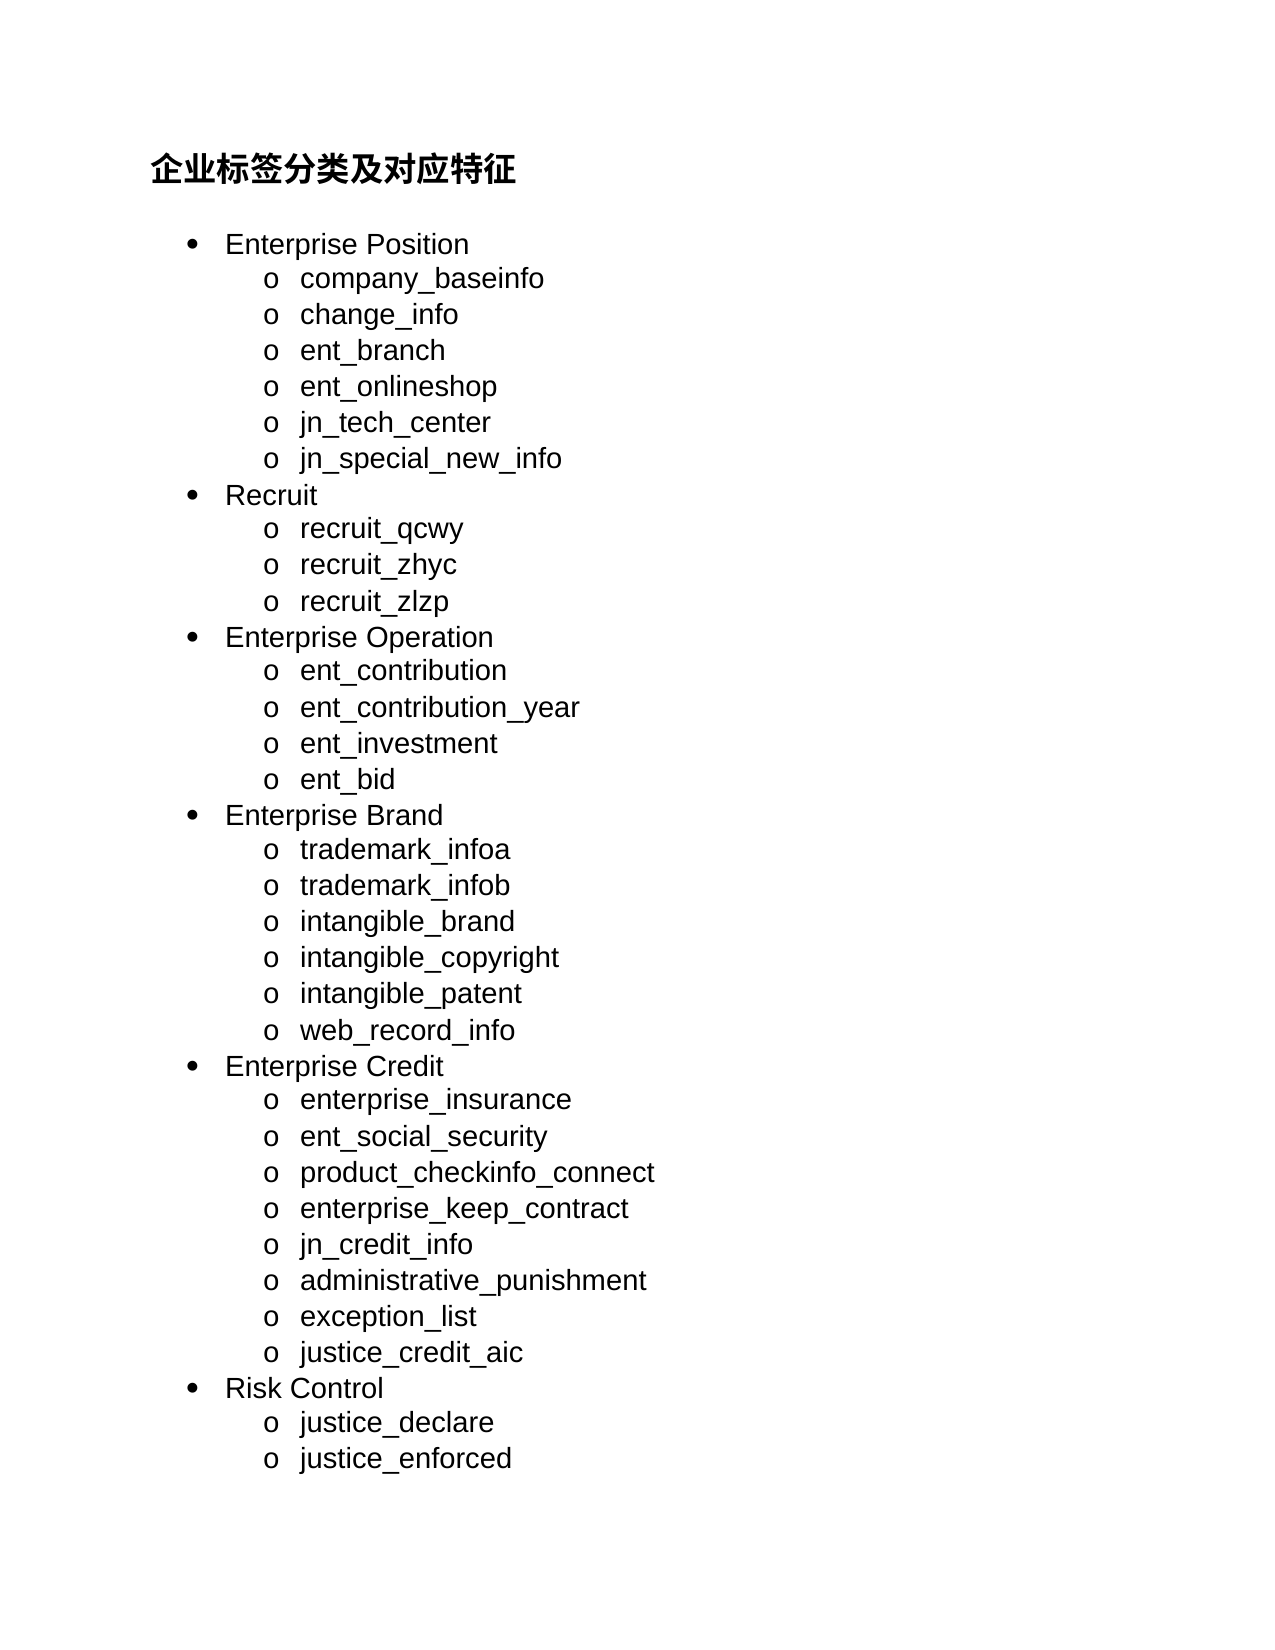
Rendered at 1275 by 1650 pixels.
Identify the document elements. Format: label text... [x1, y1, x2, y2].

list recruit_zhyc [262, 547, 1125, 583]
list justice_credit_aic [262, 1335, 1125, 1372]
list Enterprise Brand [187, 798, 1125, 832]
list jn_credit_info [262, 1227, 1125, 1263]
list Recruit [187, 477, 1125, 511]
list exception_list [262, 1299, 1125, 1335]
list web_record_info [262, 1012, 1125, 1049]
list ent_social_security [262, 1118, 1125, 1155]
list company_baseinfo [262, 261, 1125, 297]
list enterprise_insurance [262, 1082, 1125, 1118]
list ent_contribution_year [262, 689, 1125, 726]
list Enterprise Credit [187, 1049, 1125, 1082]
list justice_enforced [262, 1441, 1125, 1478]
list recruit_zlzp [262, 583, 1125, 620]
list enterprise_keep_contract [262, 1191, 1125, 1227]
list jn_special_new_info [262, 441, 1125, 477]
list Risk Control [187, 1372, 1125, 1405]
text 企业标签分类及对应特征 [150, 150, 1125, 188]
list jn_tech_center [262, 405, 1125, 441]
list intangible_brand [262, 904, 1125, 940]
list recruit_qcwy [262, 511, 1125, 547]
list ent_contribution [262, 653, 1125, 689]
list ent_onlineshop [262, 369, 1125, 405]
list intangible_patent [262, 976, 1125, 1012]
list justice_declare [262, 1405, 1125, 1441]
list Enterprise Position [187, 227, 1125, 261]
list intangible_copyright [262, 940, 1125, 976]
list ent_bid [262, 762, 1125, 798]
list ent_investment [262, 726, 1125, 762]
list change_info [262, 297, 1125, 333]
list Enterprise Operation [187, 620, 1125, 653]
list administrative_punishment [262, 1263, 1125, 1299]
list product_checkinfo_connect [262, 1155, 1125, 1191]
list trademark_infob [262, 868, 1125, 904]
list trademark_infoa [262, 832, 1125, 868]
list ent_branch [262, 333, 1125, 369]
